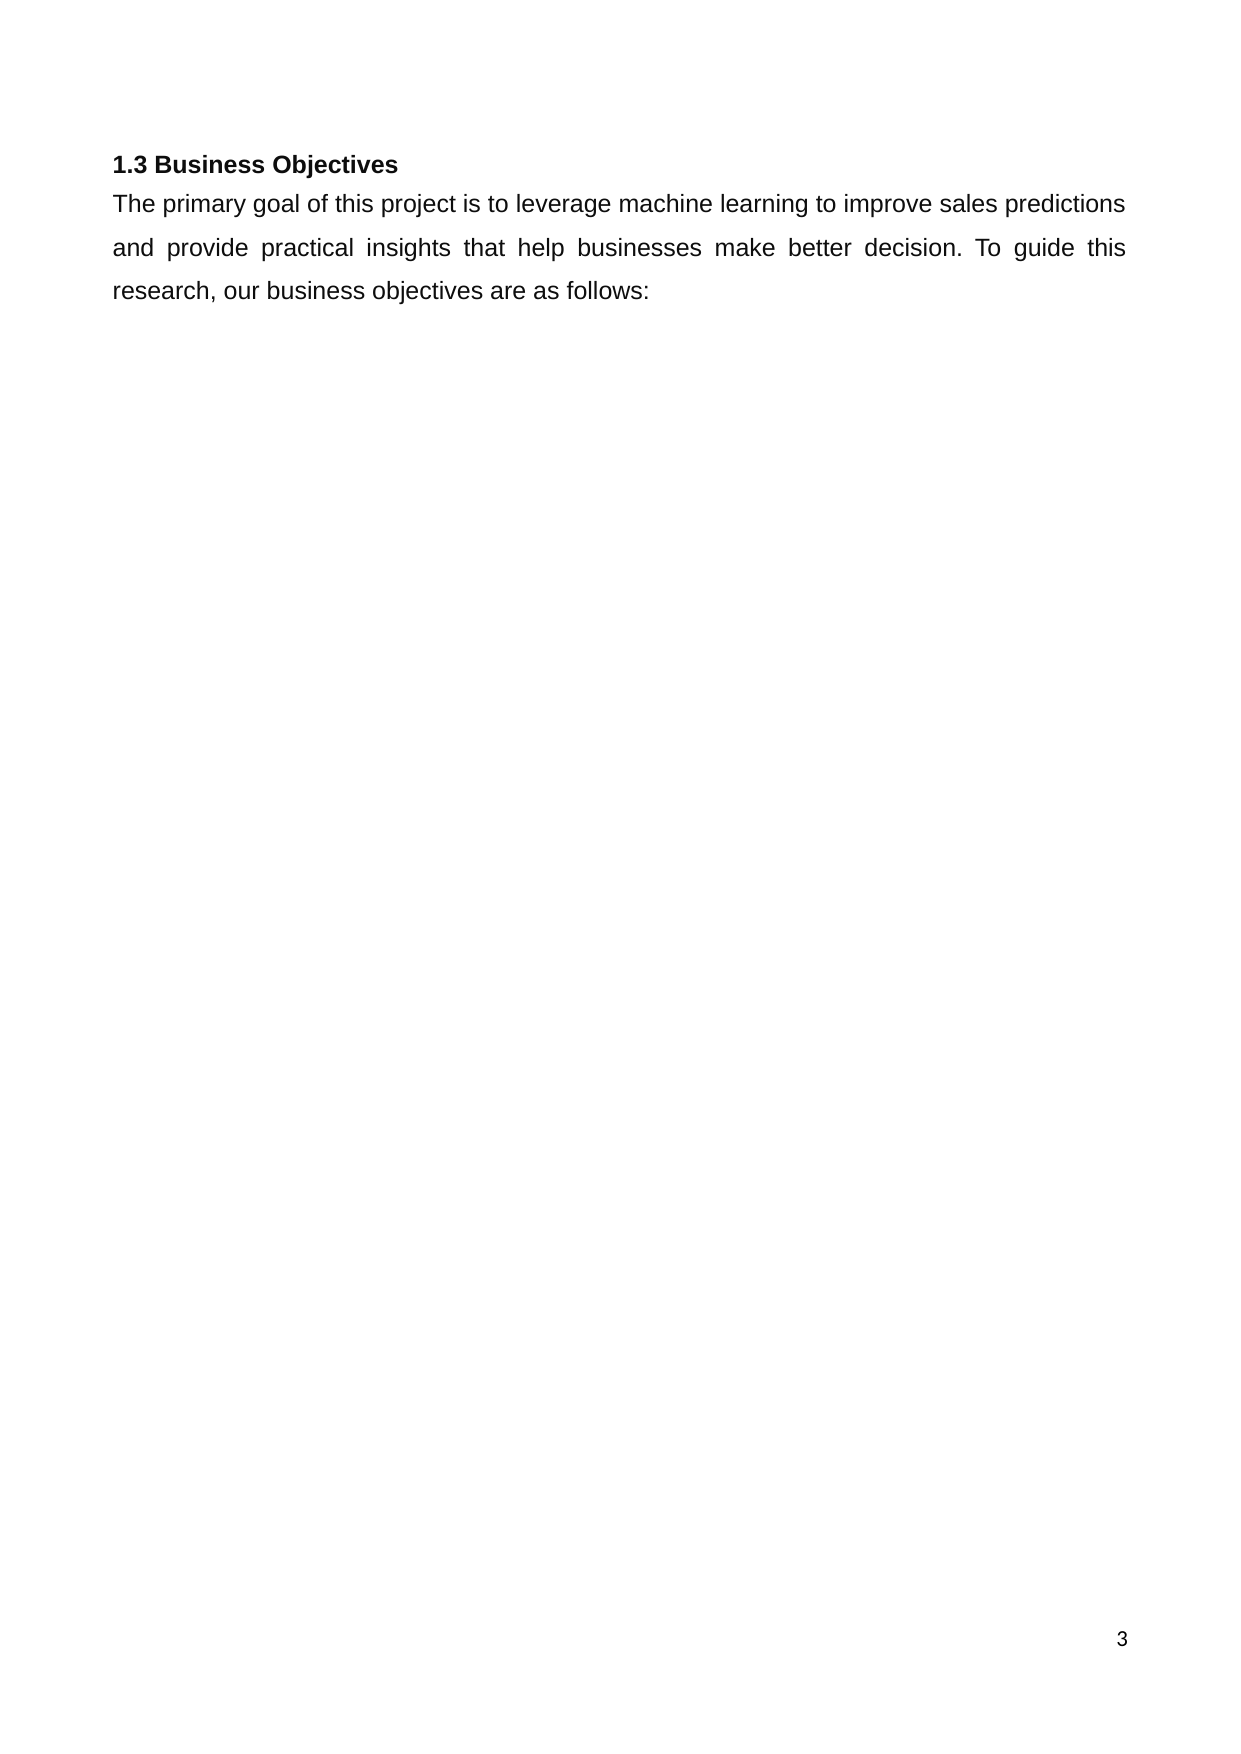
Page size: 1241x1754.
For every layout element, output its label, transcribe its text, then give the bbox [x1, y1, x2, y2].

text The primary goal of this project is to leverage machine learning to improve sales predictions and provide practical insights that help businesses make better decision. To guide this research, our business objectives are as follows: [112, 189, 1128, 304]
subtitle 1.3 Business Objectives [112, 150, 1128, 179]
